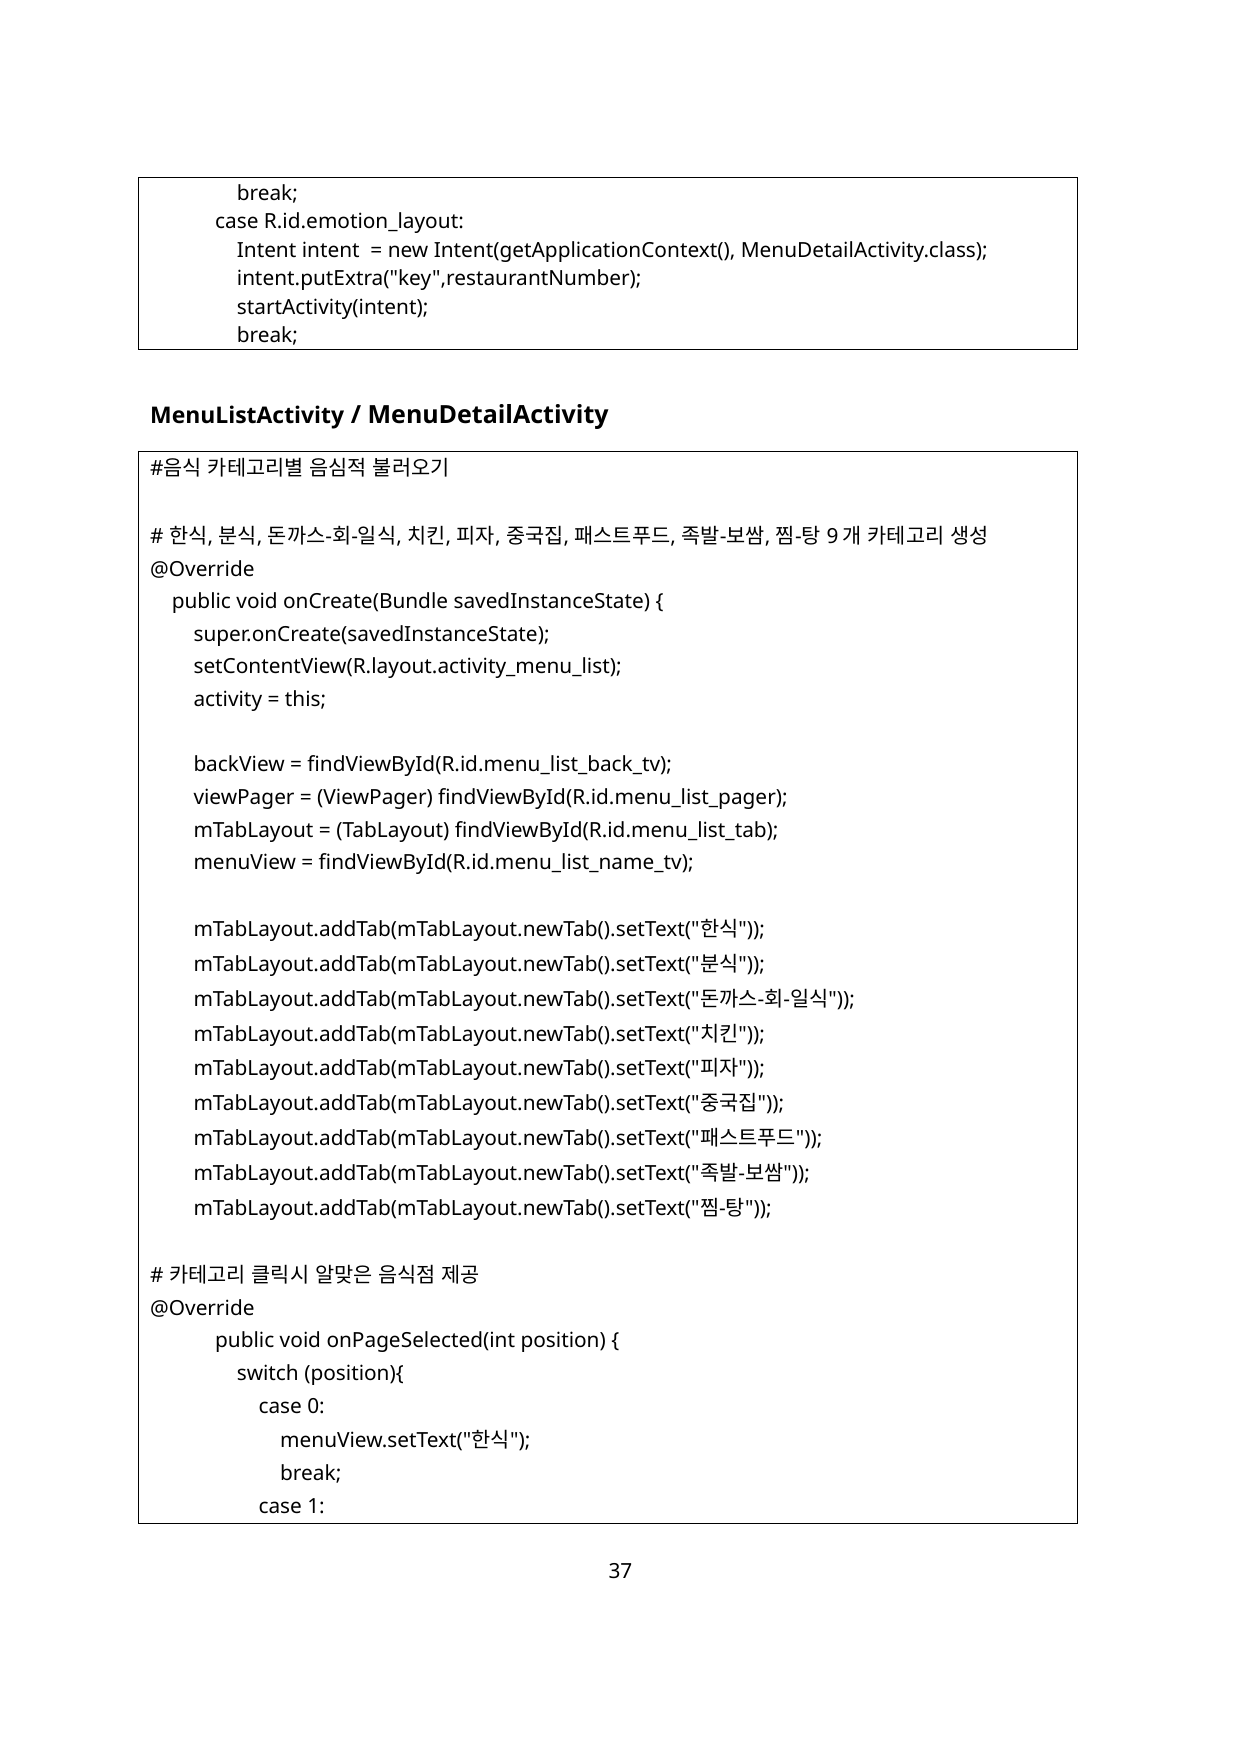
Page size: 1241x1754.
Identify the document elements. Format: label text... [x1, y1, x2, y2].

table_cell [139, 178, 1077, 349]
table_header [139, 452, 1077, 1523]
text MenuListActivity / MenuDetailActivity [150, 397, 1090, 431]
